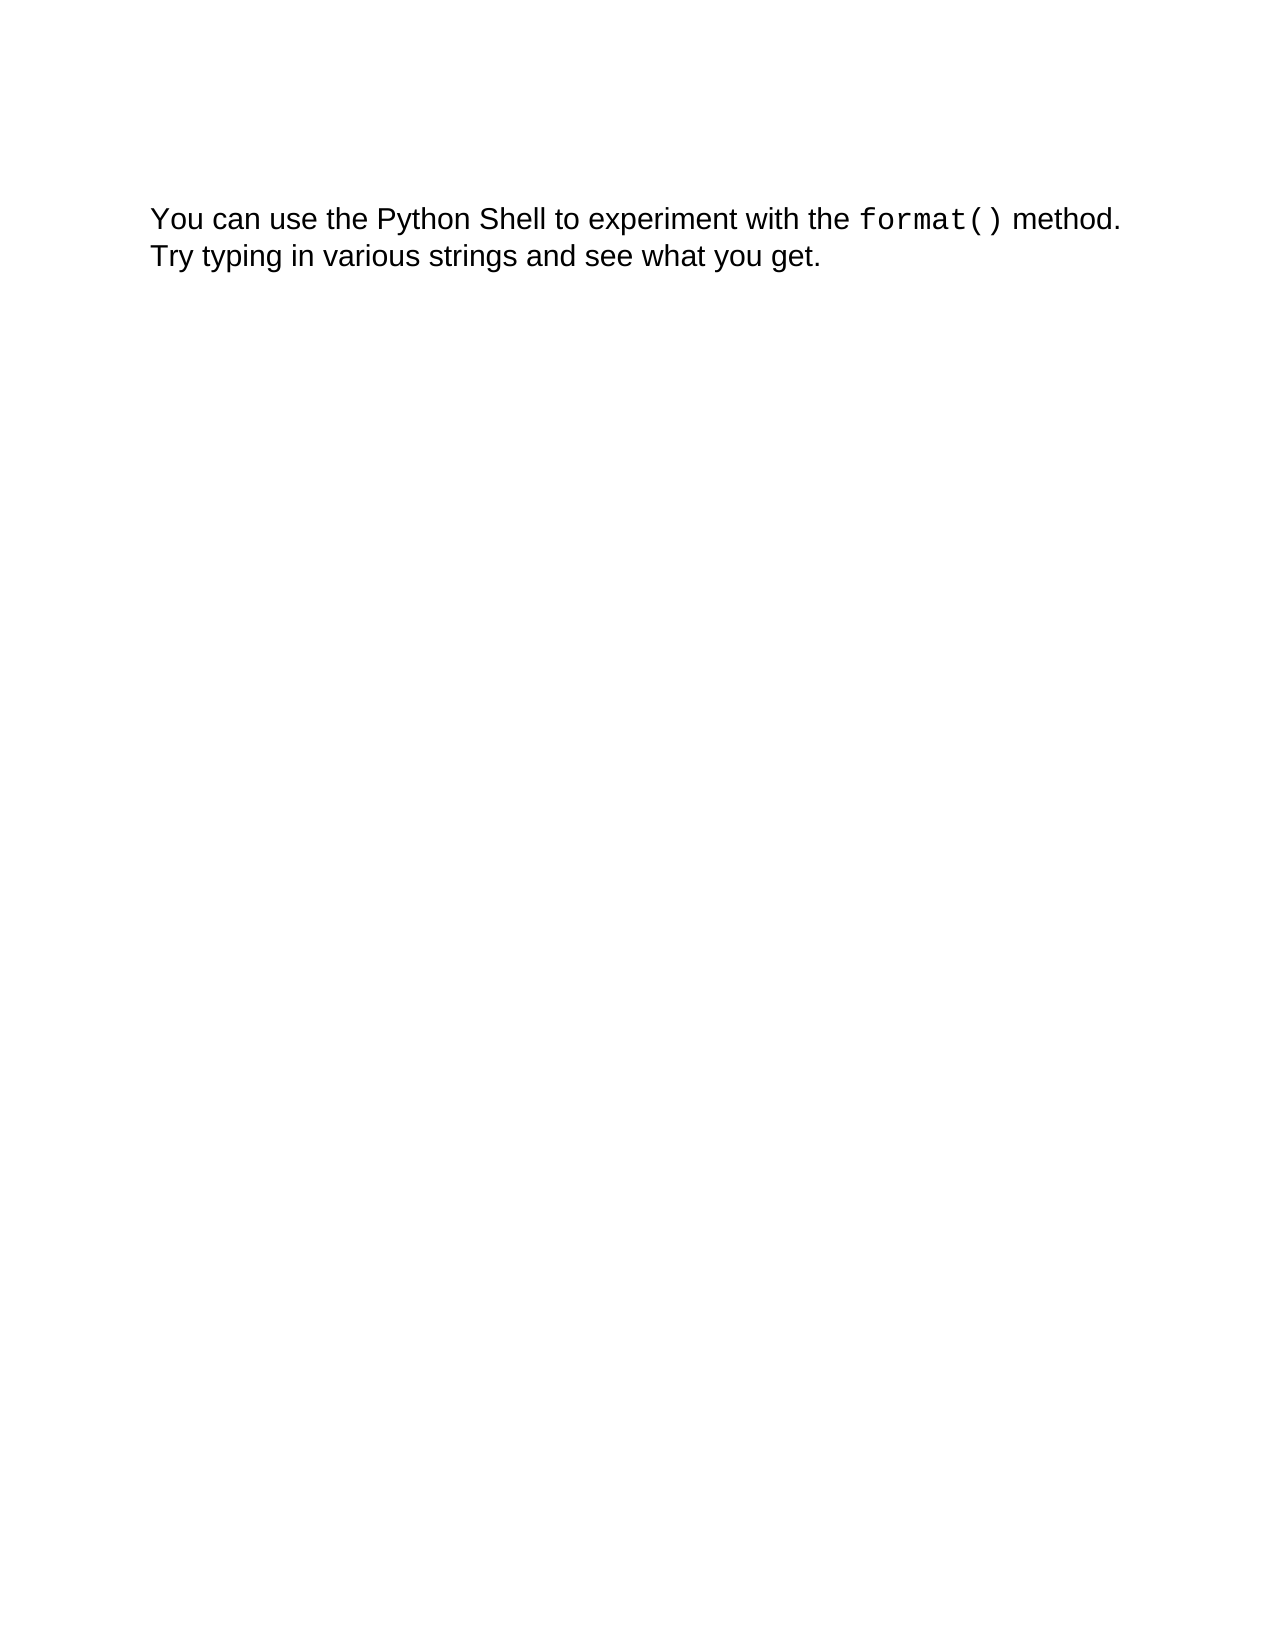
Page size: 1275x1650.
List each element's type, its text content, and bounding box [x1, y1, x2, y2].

text You can use the Python Shell to experiment with the format() method. Try typing in various strings and see what you get. [150, 201, 1125, 273]
